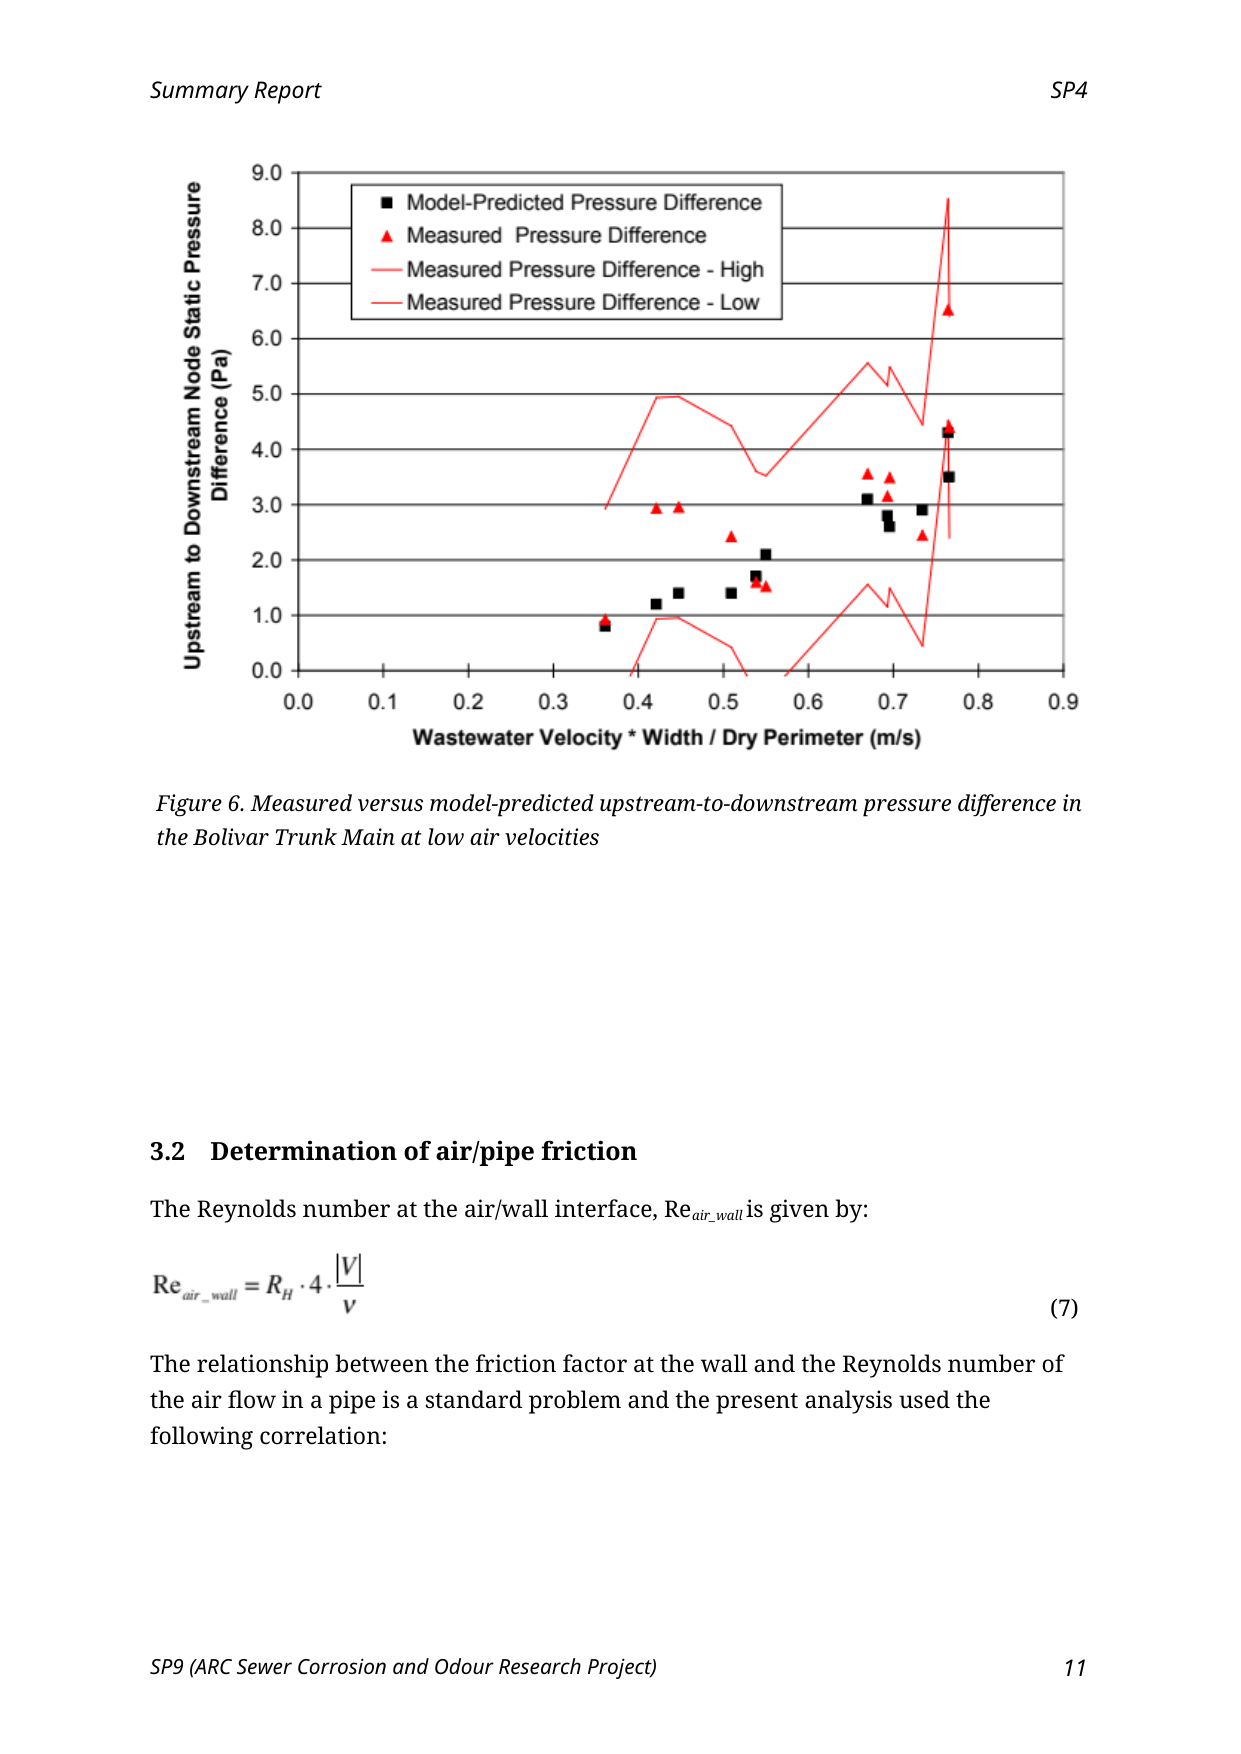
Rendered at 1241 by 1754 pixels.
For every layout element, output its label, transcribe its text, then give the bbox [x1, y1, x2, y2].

text The relationship between the friction factor at the wall and the Reynolds number of the air flow in a pipe is a standard problem and the present analysis used the following correlation: [150, 1348, 1090, 1452]
subtitle Determination of air/pipe friction [150, 1133, 1090, 1167]
text (7) [150, 1250, 1090, 1323]
text The Reynolds number at the air/wall interface, Reair_wall is given by: [150, 1193, 1090, 1224]
